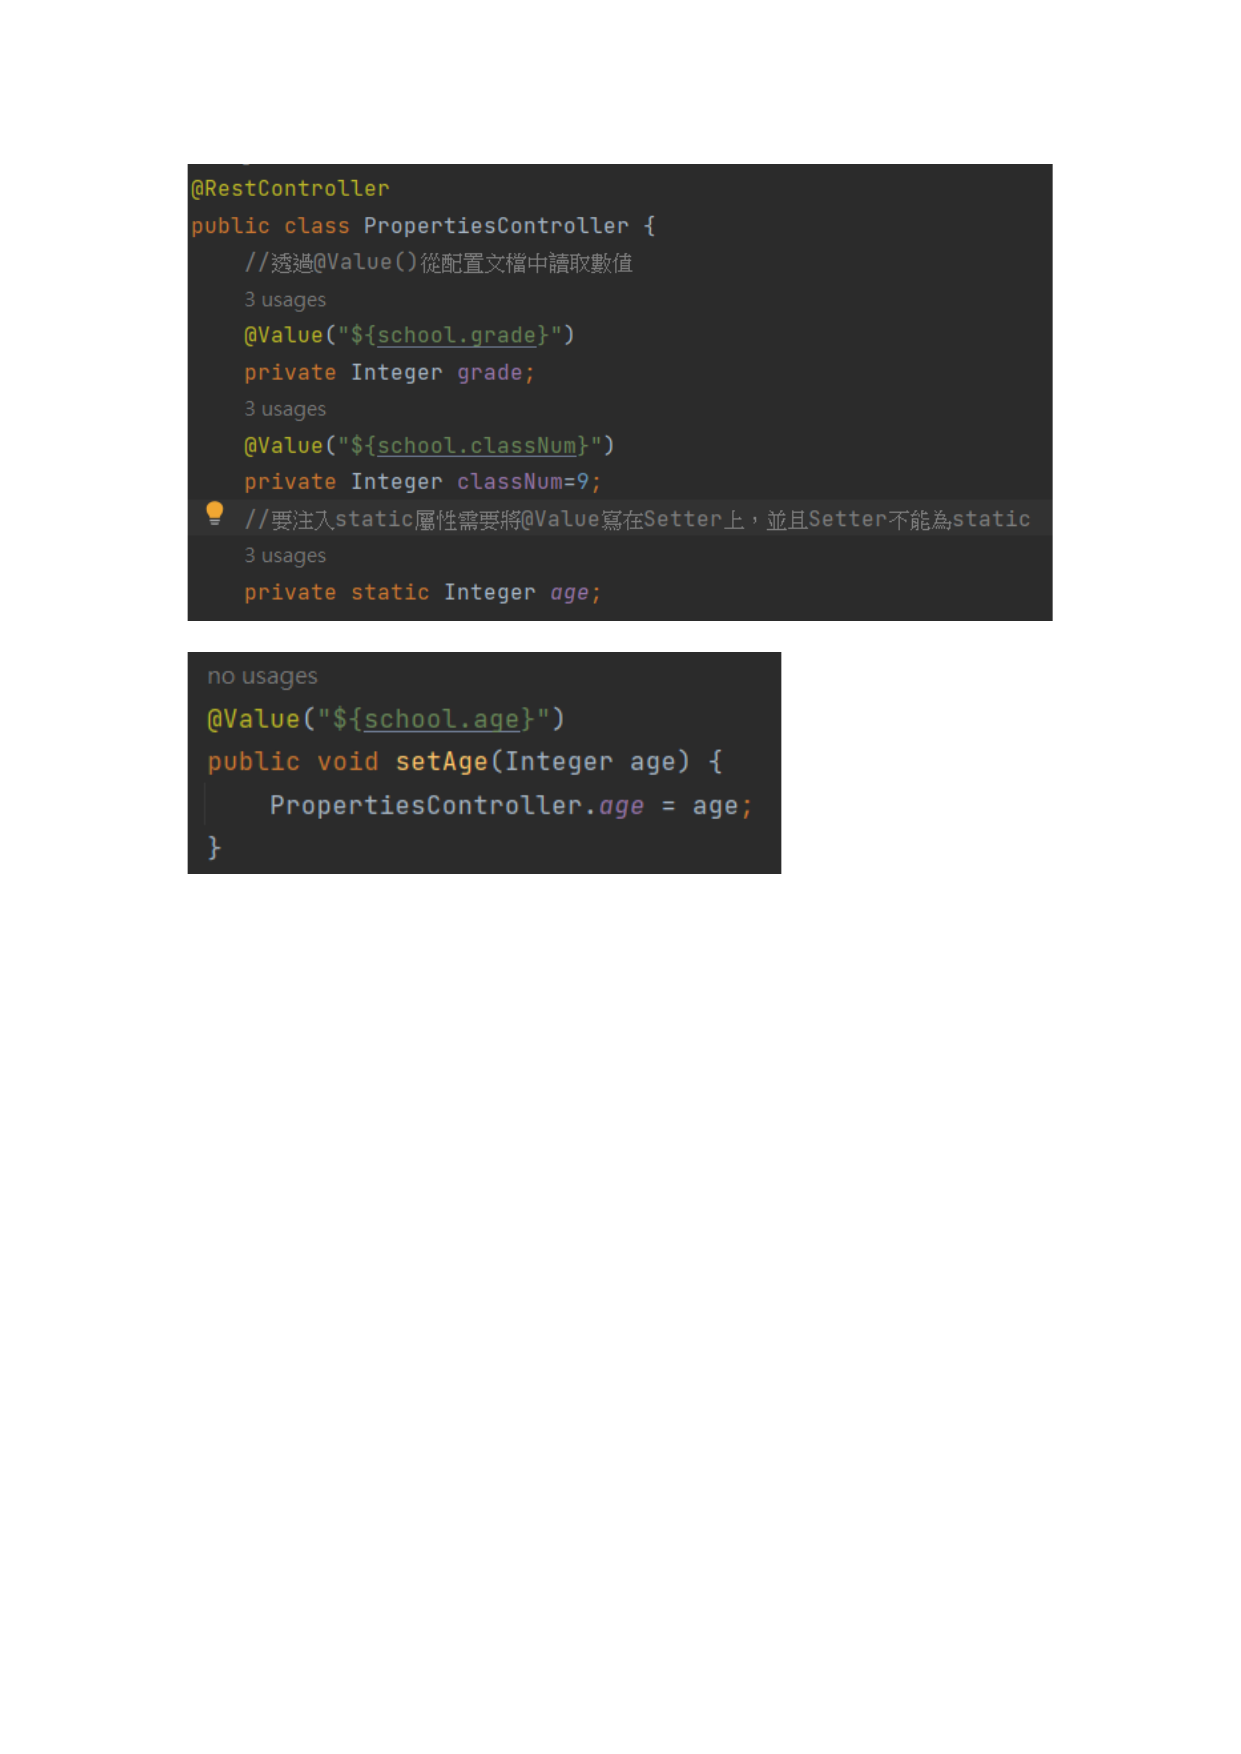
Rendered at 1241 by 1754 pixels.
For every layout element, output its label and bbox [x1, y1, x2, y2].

picture [187, 652, 782, 874]
picture [187, 164, 1053, 621]
